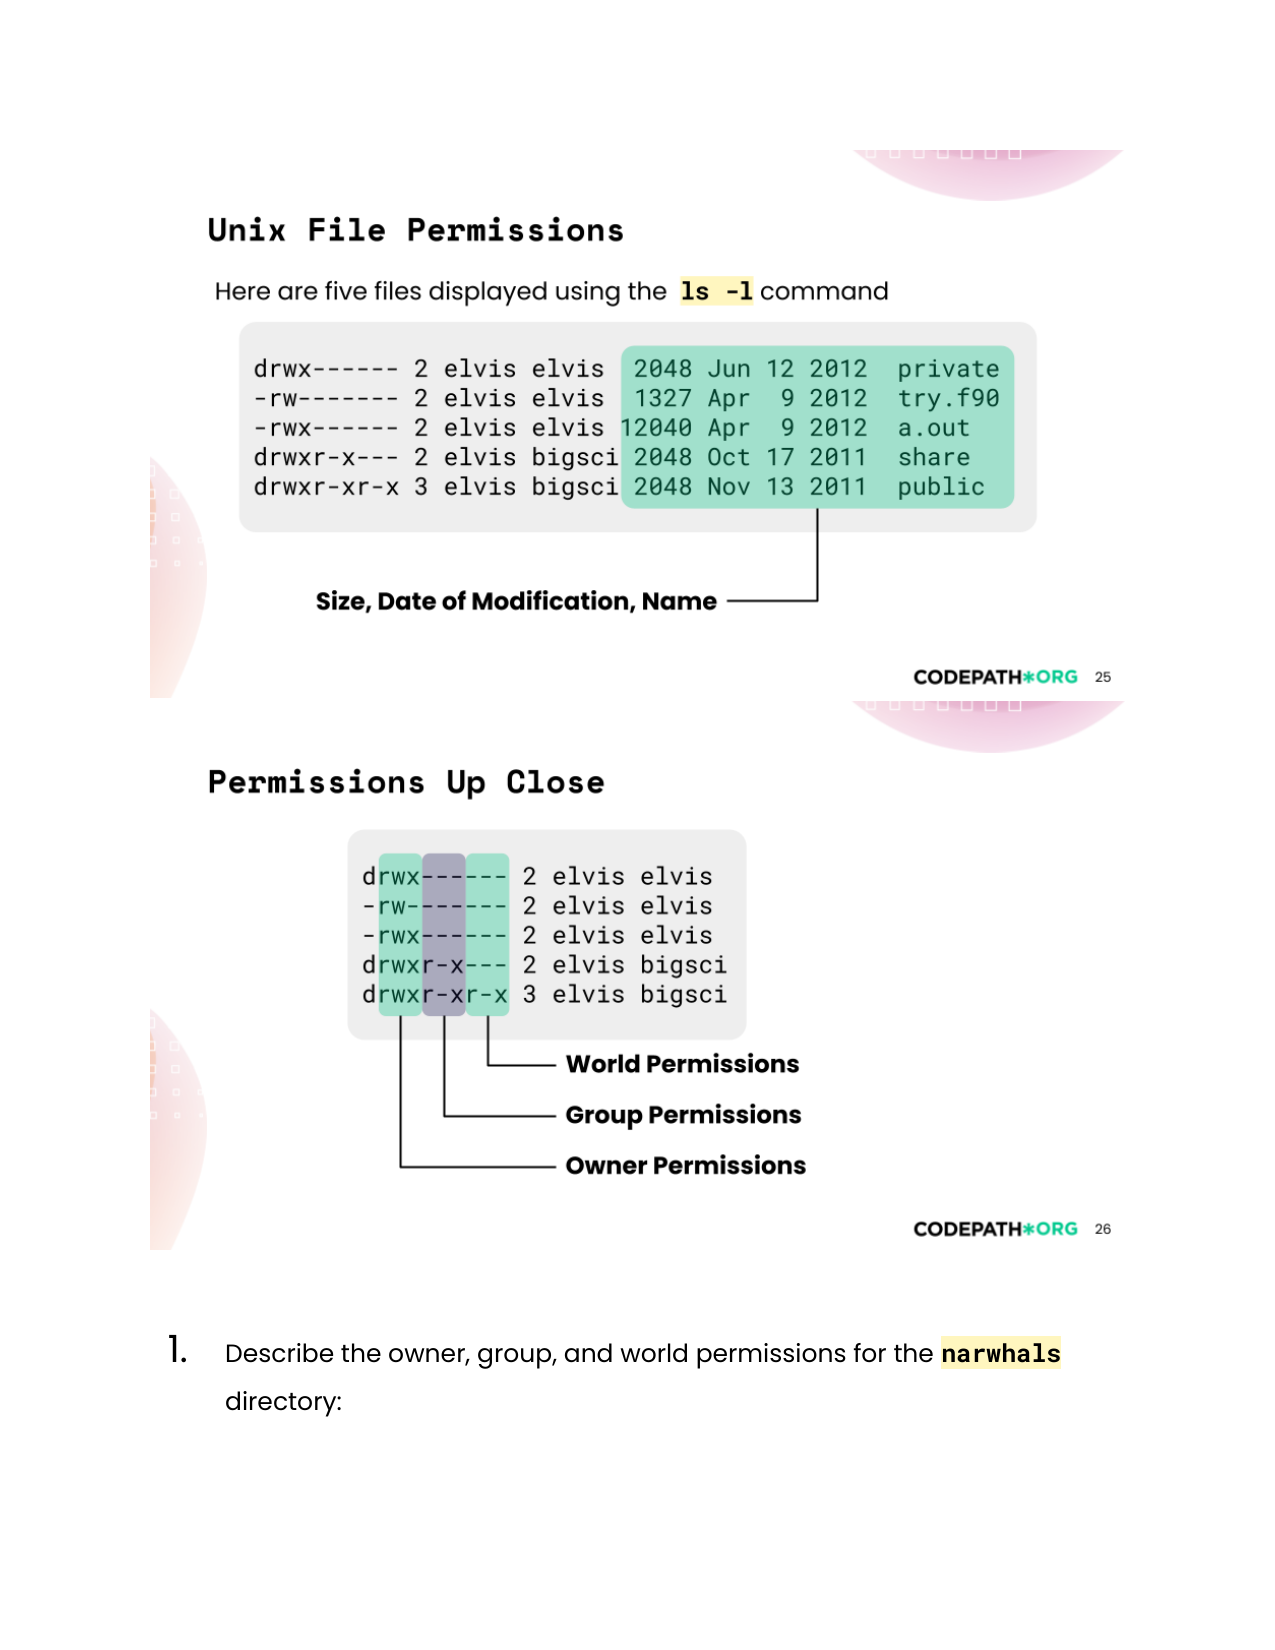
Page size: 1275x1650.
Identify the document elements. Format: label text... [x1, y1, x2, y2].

picture [150, 701, 1125, 1250]
picture [150, 150, 1125, 698]
list Describe the owner, group, and world permissions for the narwhals directory: [187, 1319, 1125, 1419]
